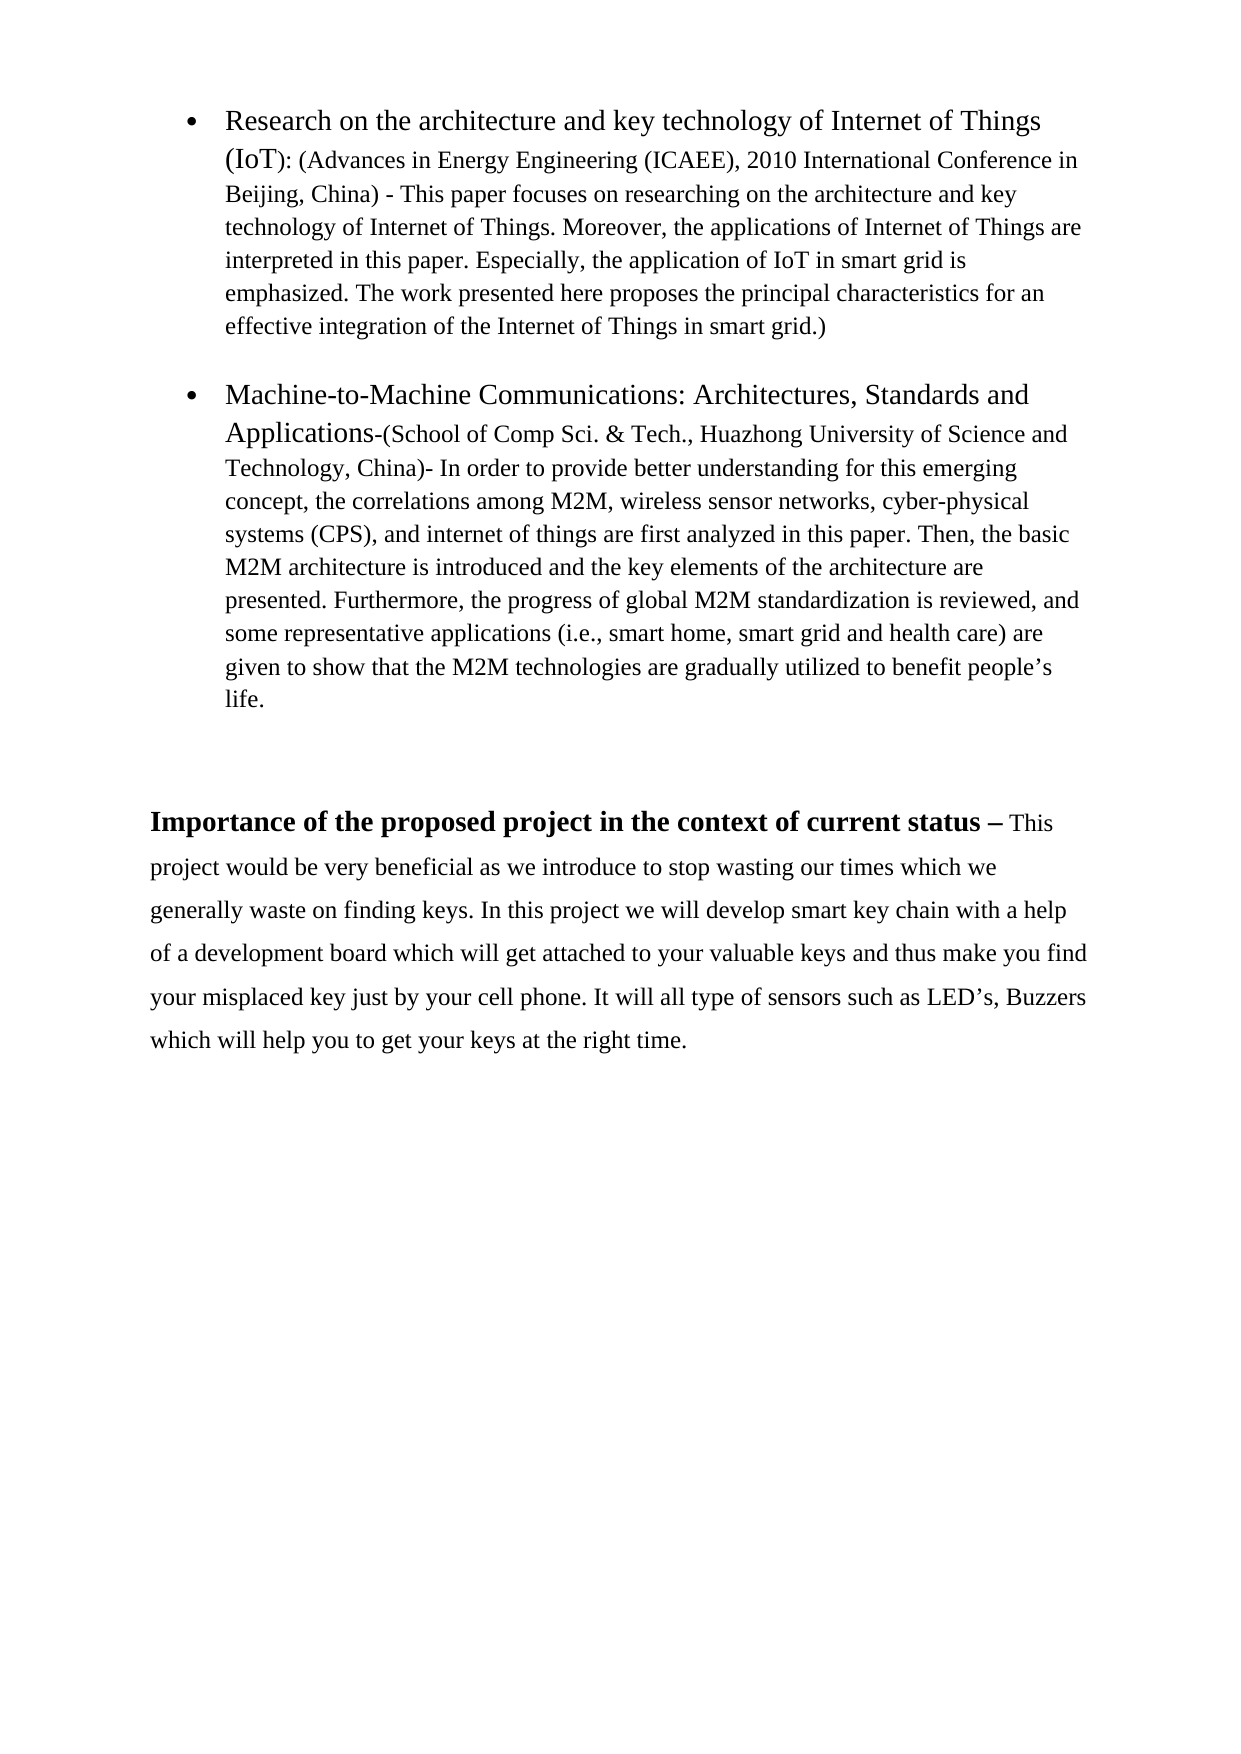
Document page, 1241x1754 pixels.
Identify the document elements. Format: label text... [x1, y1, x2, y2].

list Machine-to-Machine Communications: Architectures, Standards and Applications-(School of Comp Sci. & Tech., Huazhong University of Science and Technology, China)- In order to provide better understanding for this emerging concept, the correlations among M2M, wireless sensor networks, cyber-physical systems (CPS), and internet of things are first analyzed in this paper. Then, the basic M2M architecture is introduced and the key elements of the architecture are presented. Furthermore, the progress of global M2M standardization is reviewed, and some representative applications (i.e., smart home, smart grid and health care) are given to show that the M2M technologies are gradually utilized to benefit people’s life. [187, 377, 1090, 713]
text Importance of the proposed project in the context of current status – This project would be very beneficial as we introduce to stop wasting our times which we generally waste on finding keys. In this project we will develop smart key chain with a help of a development board which will get attached to your valuable keys and thus make you find your misplaced key just by your cell phone. It will all type of sensors such as LED’s, Buzzers which will help you to get your keys at the right time. [150, 804, 1090, 1053]
list Research on the architecture and key technology of Internet of Things (IoT): (Advances in Energy Engineering (ICAEE), 2010 International Conference in Beijing, China) - This paper focuses on researching on the architecture and key technology of Internet of Things. Moreover, the applications of Internet of Things are interpreted in this paper. Especially, the application of IoT in smart grid is emphasized. The work presented here proposes the principal characteristics for an effective integration of the Internet of Things in smart grid.) [187, 103, 1090, 340]
